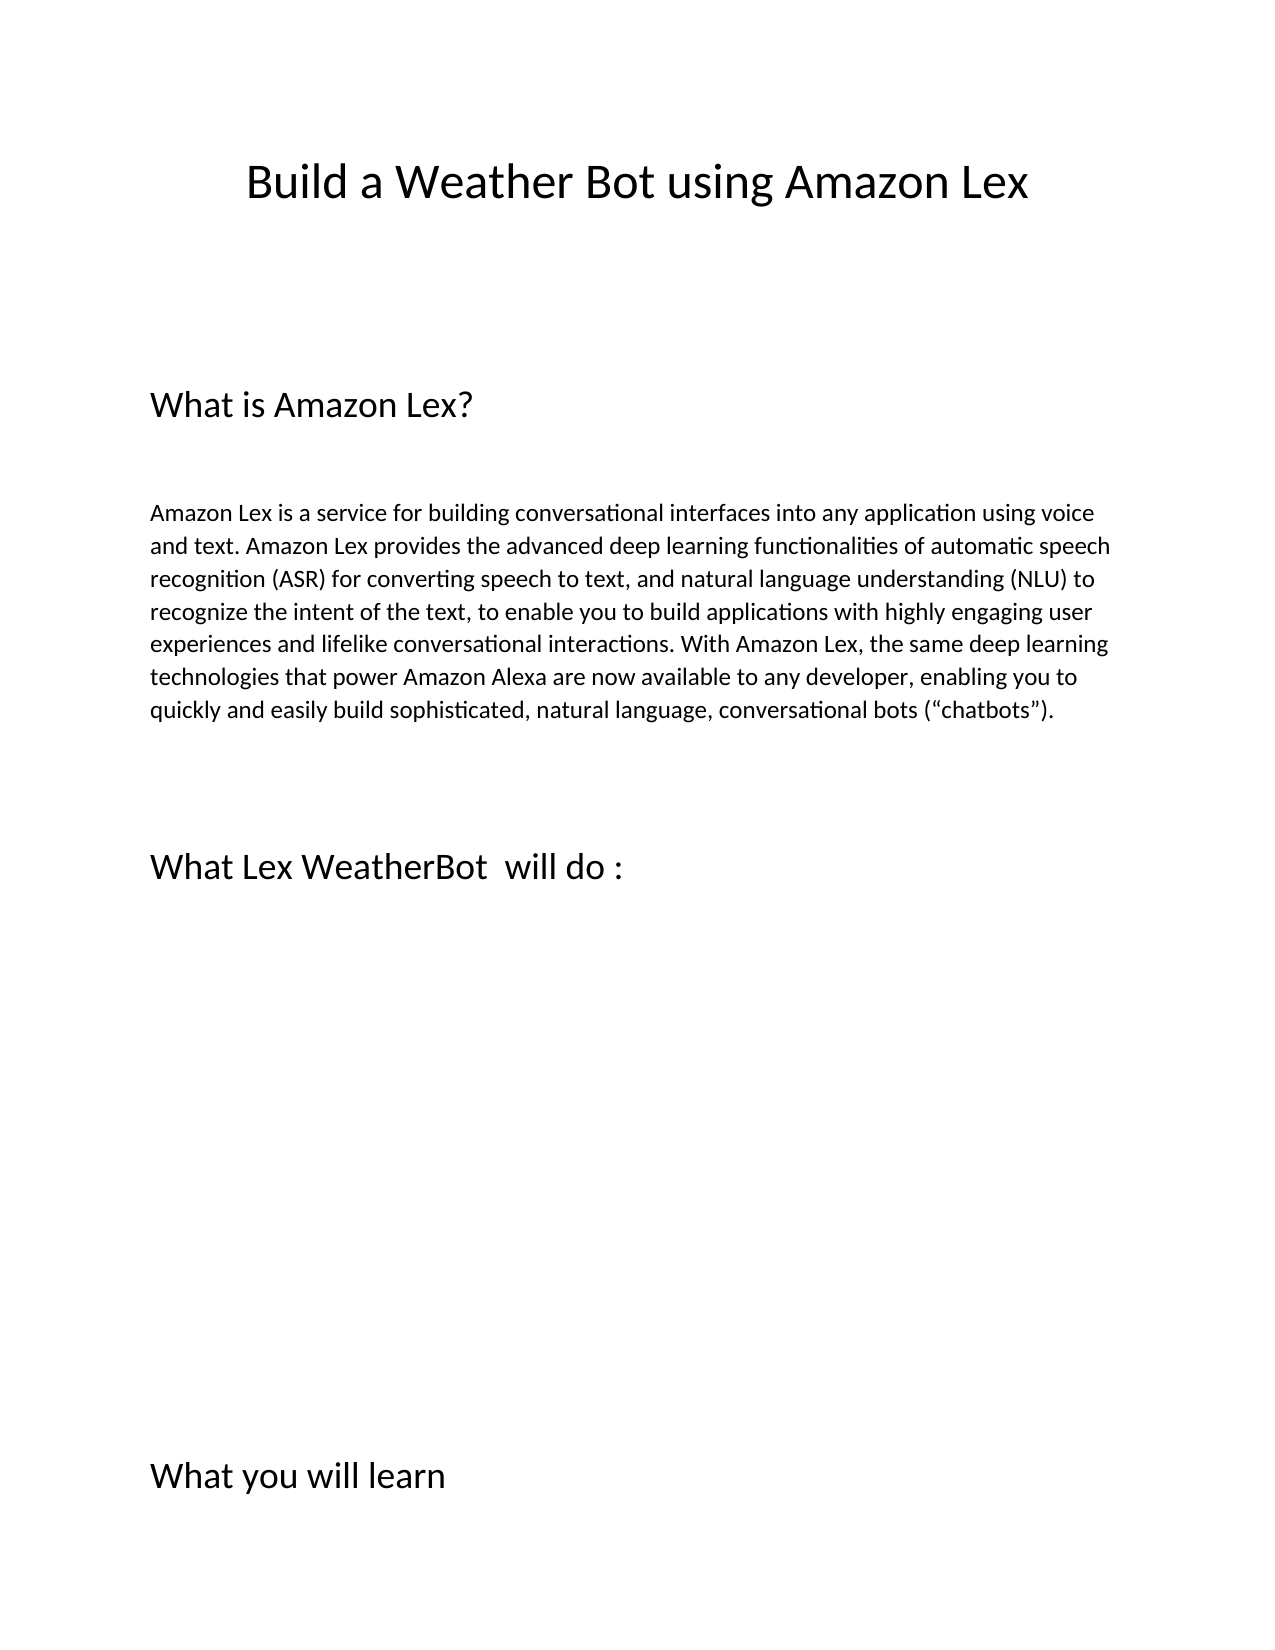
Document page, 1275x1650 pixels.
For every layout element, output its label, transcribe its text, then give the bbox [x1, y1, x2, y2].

text What is Amazon Lex? [150, 381, 1125, 427]
text What Lex WeatherBot will do : [150, 843, 1125, 889]
text Amazon Lex is a service for building conversational interfaces into any application using voice and text. Amazon Lex provides the advanced deep learning functionalities of automatic speech recognition (ASR) for converting speech to text, and natural language understanding (NLU) to recognize the intent of the text, to enable you to build applications with highly engaging user experiences and lifelike conversational interactions. With Amazon Lex, the same deep learning technologies that power Amazon Alexa are now available to any developer, enabling you to quickly and easily build sophisticated, natural language, conversational bots (“chatbots”). [150, 497, 1125, 725]
text Build a Weather Bot using Amazon Lex [150, 150, 1125, 211]
text What you will learn [150, 1452, 1125, 1498]
